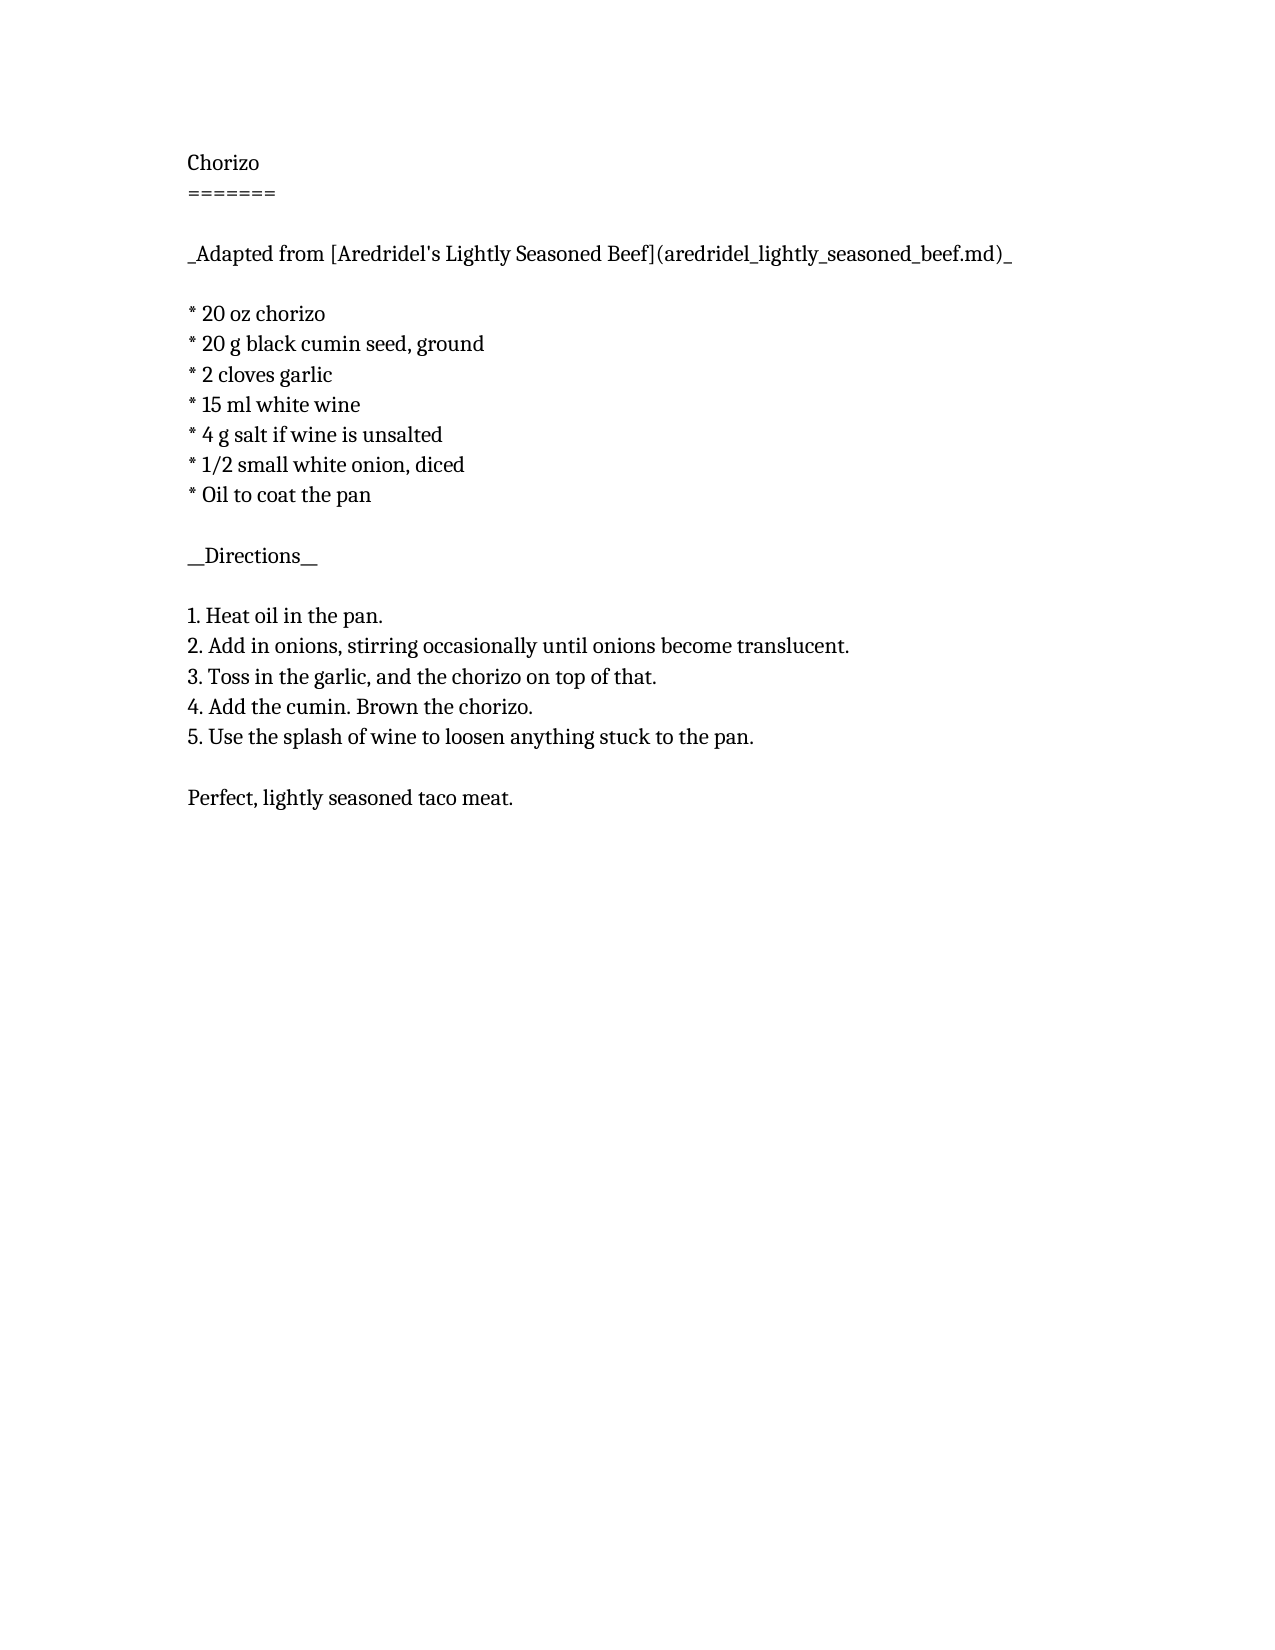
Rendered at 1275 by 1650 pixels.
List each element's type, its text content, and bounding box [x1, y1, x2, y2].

text Chorizo ======= _Adapted from [Aredridel's Lightly Seasoned Beef](aredridel_lightly_seasoned_beef.md)_ * 20 oz chorizo * 20 g black cumin seed, ground * 2 cloves garlic * 15 ml white wine * 4 g salt if wine is unsalted * 1/2 small white onion, diced * Oil to coat the pan __Directions__ 1. Heat oil in the pan. 2. Add in onions, stirring occasionally until onions become translucent. 3. Toss in the garlic, and the chorizo on top of that. 4. Add the cumin. Brown the chorizo. 5. Use the splash of wine to loosen anything stuck to the pan. Perfect, lightly seasoned taco meat. [187, 150, 1087, 841]
